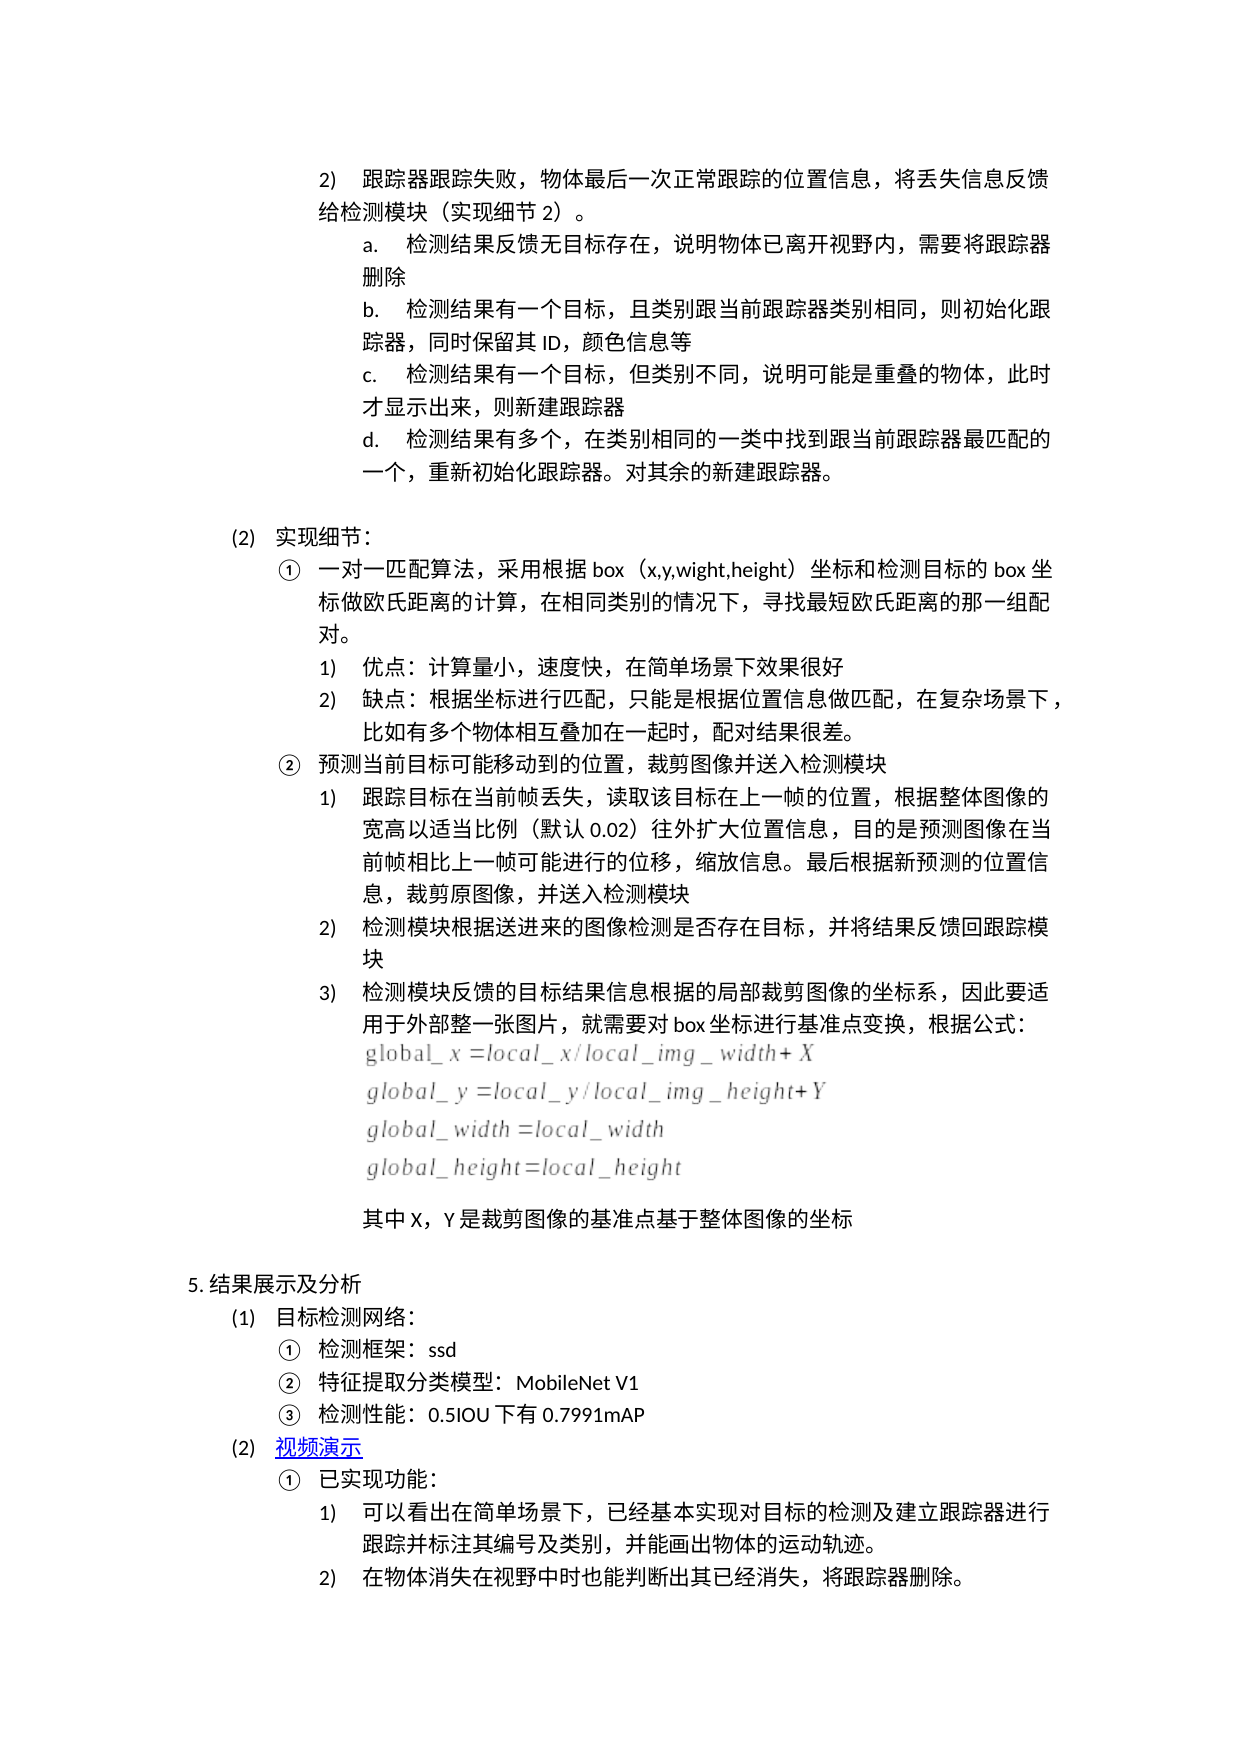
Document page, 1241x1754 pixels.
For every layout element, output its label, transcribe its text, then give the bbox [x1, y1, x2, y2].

list 特征提取分类模型：MobileNet V1 [275, 1364, 1053, 1397]
list 检测结果有多个，在类别相同的一类中找到跟当前跟踪器最匹配的一个，重新初始化跟踪器。对其余的新建跟踪器。 [362, 422, 1053, 487]
list 结果展示及分析 [187, 1267, 1053, 1299]
list 检测模块根据送进来的图像检测是否存在目标，并将结果反馈回跟踪模块 [319, 909, 1053, 974]
list 目标检测网络： [231, 1299, 1053, 1332]
list 检测结果有一个目标，且类别跟当前跟踪器类别相同，则初始化跟踪器，同时保留其ID，颜色信息等 [362, 292, 1053, 357]
list 可以看出在简单场景下，已经基本实现对目标的检测及建立跟踪器进行跟踪并标注其编号及类别，并能画出物体的运动轨迹。 [319, 1494, 1053, 1559]
list 预测当前目标可能移动到的位置，裁剪图像并送入检测模块 [275, 747, 1053, 779]
list 在物体消失在视野中时也能判断出其已经消失，将跟踪器删除。 [319, 1559, 1053, 1592]
list 视频演示 [231, 1429, 1053, 1462]
list 跟踪器跟踪失败，物体最后一次正常跟踪的位置信息，将丢失信息反馈给检测模块（实现细节2）。 [319, 162, 1053, 227]
list 缺点：根据坐标进行匹配，只能是根据位置信息做匹配，在复杂场景下，比如有多个物体相互叠加在一起时，配对结果很差。 [319, 682, 1053, 747]
list 检测模块反馈的目标结果信息根据的局部裁剪图像的坐标系，因此要适用于外部整一张图片，就需要对box坐标进行基准点变换，根据公式： [319, 974, 1053, 1039]
list 其中X，Y是裁剪图像的基准点基于整体图像的坐标 [187, 1202, 1053, 1234]
list 检测框架：ssd [275, 1332, 1053, 1364]
list 检测结果有一个目标，但类别不同，说明可能是重叠的物体，此时才显示出来，则新建跟踪器 [362, 357, 1053, 422]
list 检测性能：0.5IOU下有0.7991mAP [275, 1397, 1053, 1429]
list 已实现功能： [275, 1462, 1053, 1494]
list 优点：计算量小，速度快，在简单场景下效果很好 [319, 649, 1053, 682]
list 跟踪目标在当前帧丢失，读取该目标在上一帧的位置，根据整体图像的宽高以适当比例（默认0.02）往外扩大位置信息，目的是预测图像在当前帧相比上一帧可能进行的位移，缩放信息。最后根据新预测的位置信息，裁剪原图像，并送入检测模块 [319, 779, 1053, 909]
list 实现细节： [231, 519, 1053, 552]
list 一对一匹配算法，采用根据box（x,y,wight,height）坐标和检测目标的box坐标做欧氏距离的计算，在相同类别的情况下，寻找最短欧氏距离的那一组配对。 [275, 552, 1053, 649]
list 检测结果反馈无目标存在，说明物体已离开视野内，需要将跟踪器删除 [362, 227, 1053, 292]
